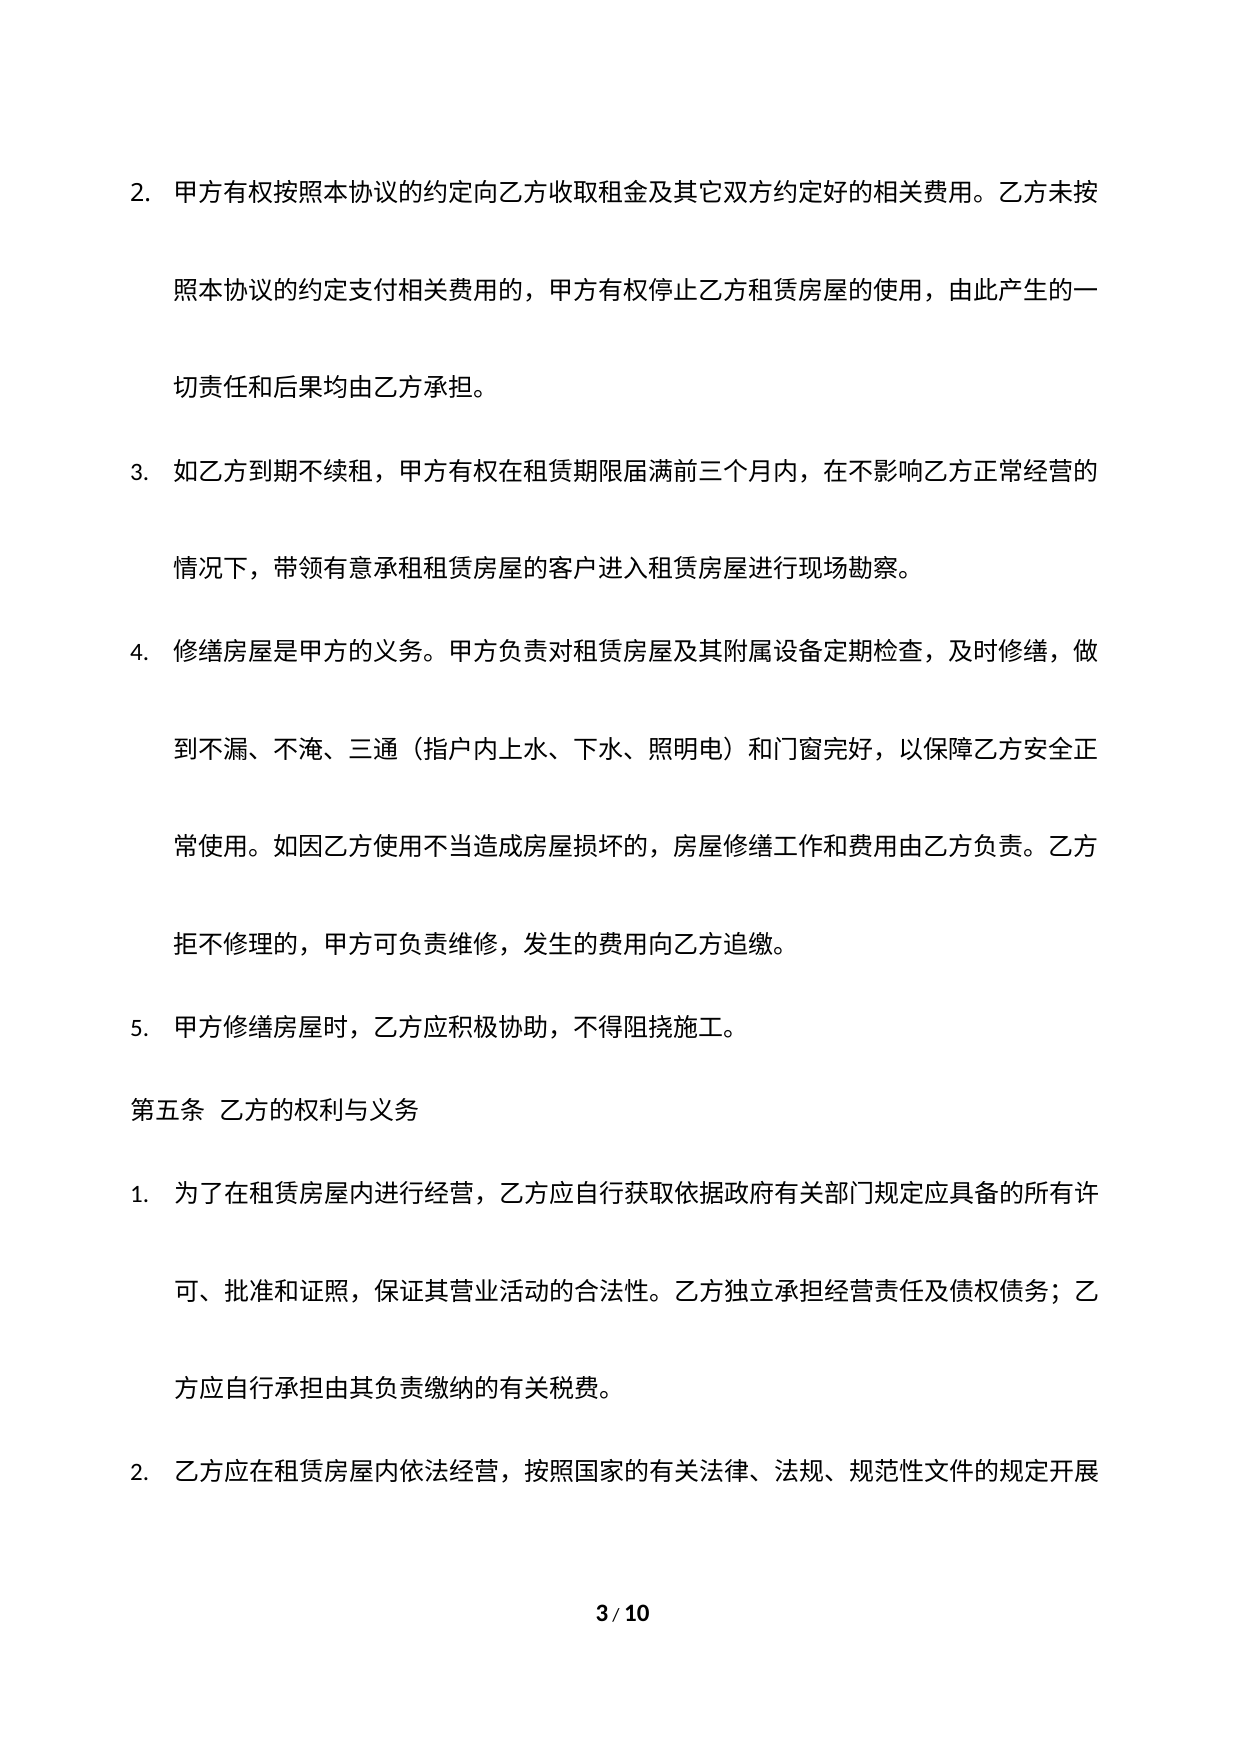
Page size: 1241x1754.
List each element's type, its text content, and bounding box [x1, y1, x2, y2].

list 甲方有权按照本协议的约定向乙方收取租金及其它双方约定好的相关费用。乙方未按照本协议的约定支付相关费用的，甲方有权停止乙方租赁房屋的使用，由此产生的一切责任和后果均由乙方承担。 [130, 158, 1110, 418]
list 乙方的权利与义务 [130, 1076, 1110, 1141]
list 甲方修缮房屋时，乙方应积极协助，不得阻挠施工。 [130, 993, 1110, 1058]
list 修缮房屋是甲方的义务。甲方负责对租赁房屋及其附属设备定期检查，及时修缮，做到不漏、不淹、三通（指户内上水、下水、照明电）和门窗完好，以保障乙方安全正常使用。如因乙方使用不当造成房屋损坏的，房屋修缮工作和费用由乙方负责。乙方拒不修理的，甲方可负责维修，发生的费用向乙方追缴。 [130, 617, 1110, 975]
list 为了在租赁房屋内进行经营，乙方应自行获取依据政府有关部门规定应具备的所有许可、批准和证照，保证其营业活动的合法性。乙方独立承担经营责任及债权债务；乙方应自行承担由其负责缴纳的有关税费。 [130, 1159, 1110, 1419]
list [130, 1437, 1110, 1502]
list 如乙方到期不续租，甲方有权在租赁期限届满前三个月内，在不影响乙方正常经营的情况下，带领有意承租租赁房屋的客户进入租赁房屋进行现场勘察。 [130, 437, 1110, 599]
